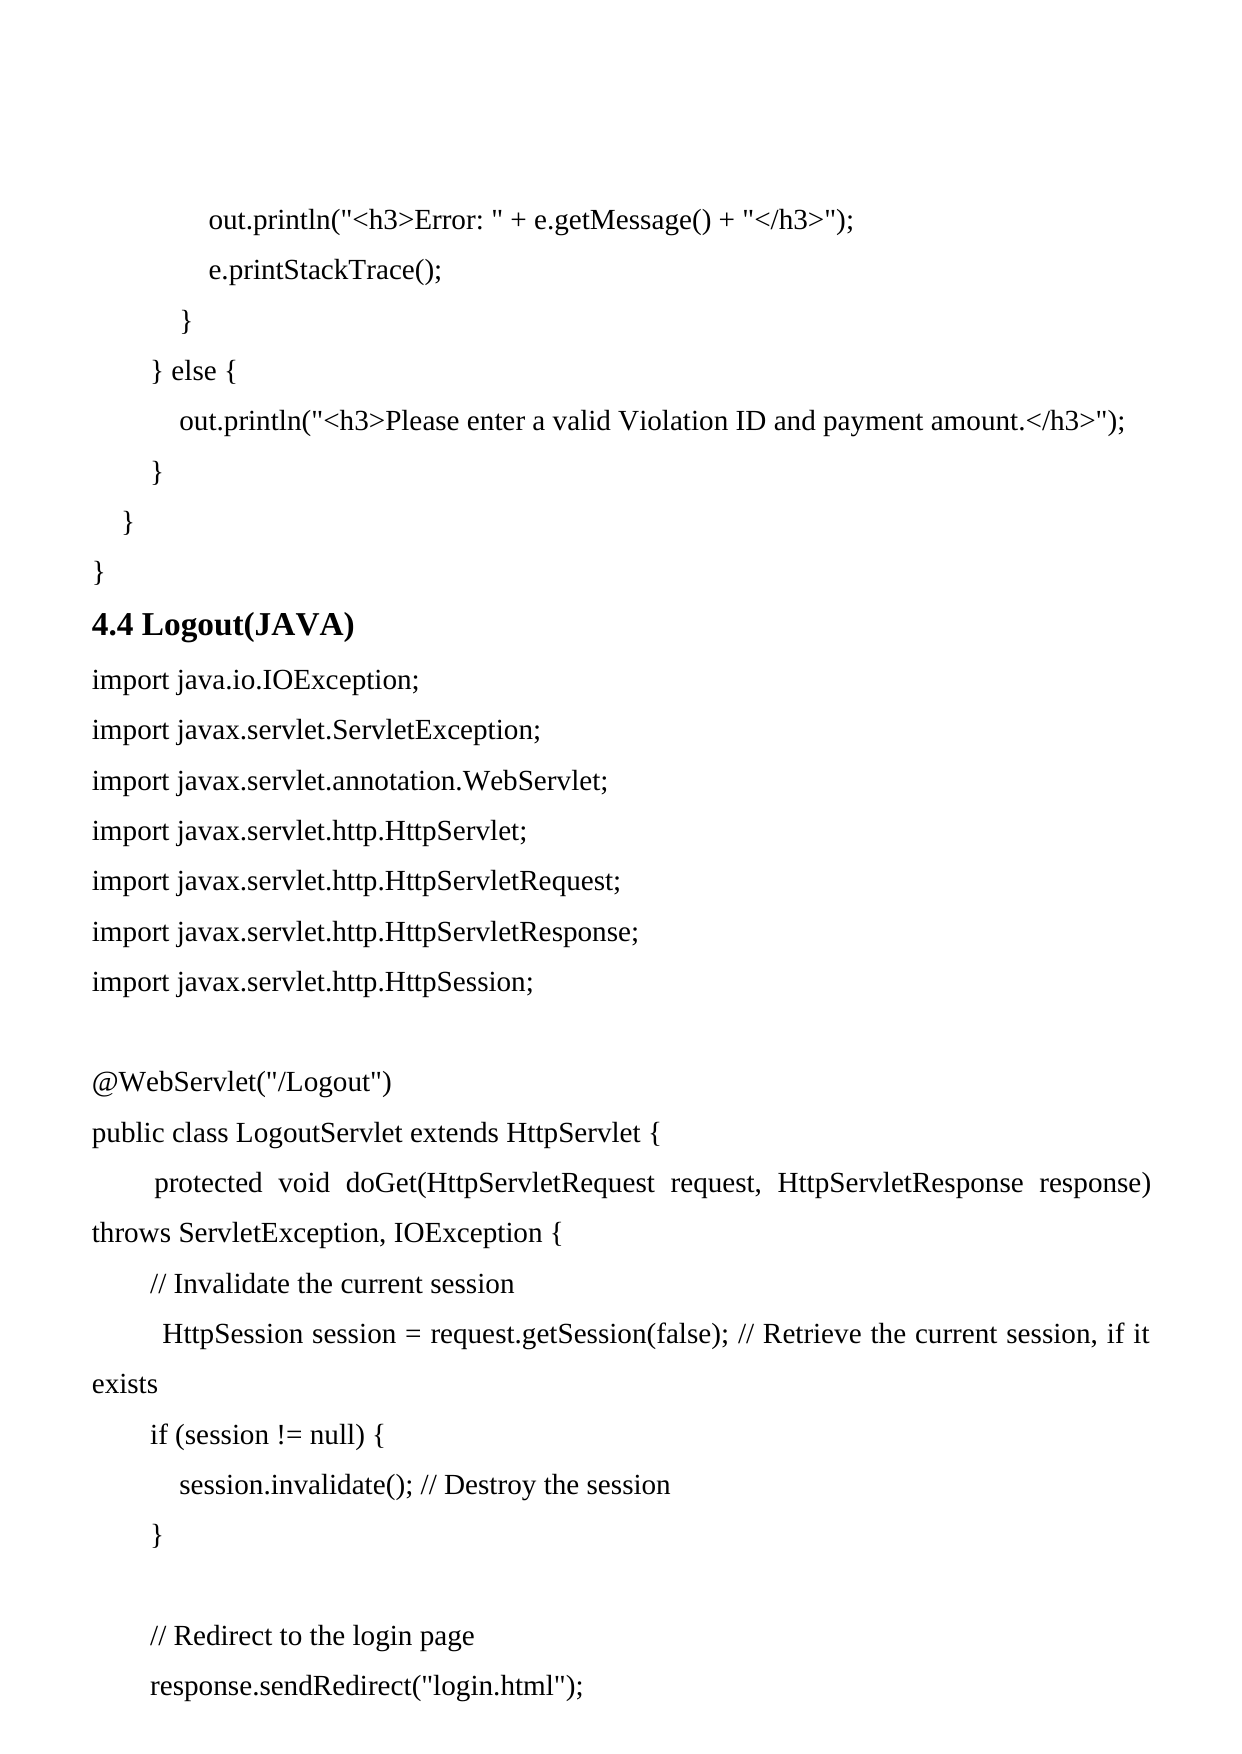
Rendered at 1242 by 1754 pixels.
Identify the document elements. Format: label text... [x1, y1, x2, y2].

text } [92, 1517, 1152, 1551]
text import javax.servlet.ServletException; [92, 712, 1152, 746]
text protected void doGet(HttpServletRequest request, HttpServletResponse response) throws ServletException, IOException { [92, 1165, 1152, 1249]
text import javax.servlet.annotation.WebServlet; [92, 763, 1152, 796]
text import javax.servlet.http.HttpServletResponse; [92, 914, 1152, 947]
text } [92, 454, 1152, 487]
text } [92, 504, 1152, 537]
text import javax.servlet.http.HttpSession; [92, 964, 1152, 997]
text } [92, 303, 1152, 336]
text response.sendRedirect("login.html"); [92, 1668, 1152, 1702]
text out.println("<h3>Please enter a valid Violation ID and payment amount.</h3>"); [92, 403, 1152, 437]
text out.println("<h3>Error: " + e.getMessage() + "</h3>"); [92, 202, 1152, 236]
text HttpSession session = request.getSession(false); // Retrieve the current session, if it exists [92, 1316, 1152, 1400]
text } else { [92, 353, 1152, 387]
text 4.4 Logout(JAVA) [92, 604, 1152, 643]
text } [92, 554, 1152, 588]
text public class LogoutServlet extends HttpServlet { [92, 1115, 1152, 1148]
text if (session != null) { [92, 1417, 1152, 1450]
text // Invalidate the current session [92, 1266, 1152, 1299]
text // Redirect to the login page [92, 1618, 1152, 1652]
text @WebServlet("/Logout") [92, 1064, 1152, 1098]
text session.invalidate(); // Destroy the session [92, 1467, 1152, 1501]
text e.printStackTrace(); [92, 252, 1152, 286]
text import javax.servlet.http.HttpServletRequest; [92, 863, 1152, 897]
text import java.io.IOException; [92, 662, 1152, 696]
text import javax.servlet.http.HttpServlet; [92, 813, 1152, 847]
